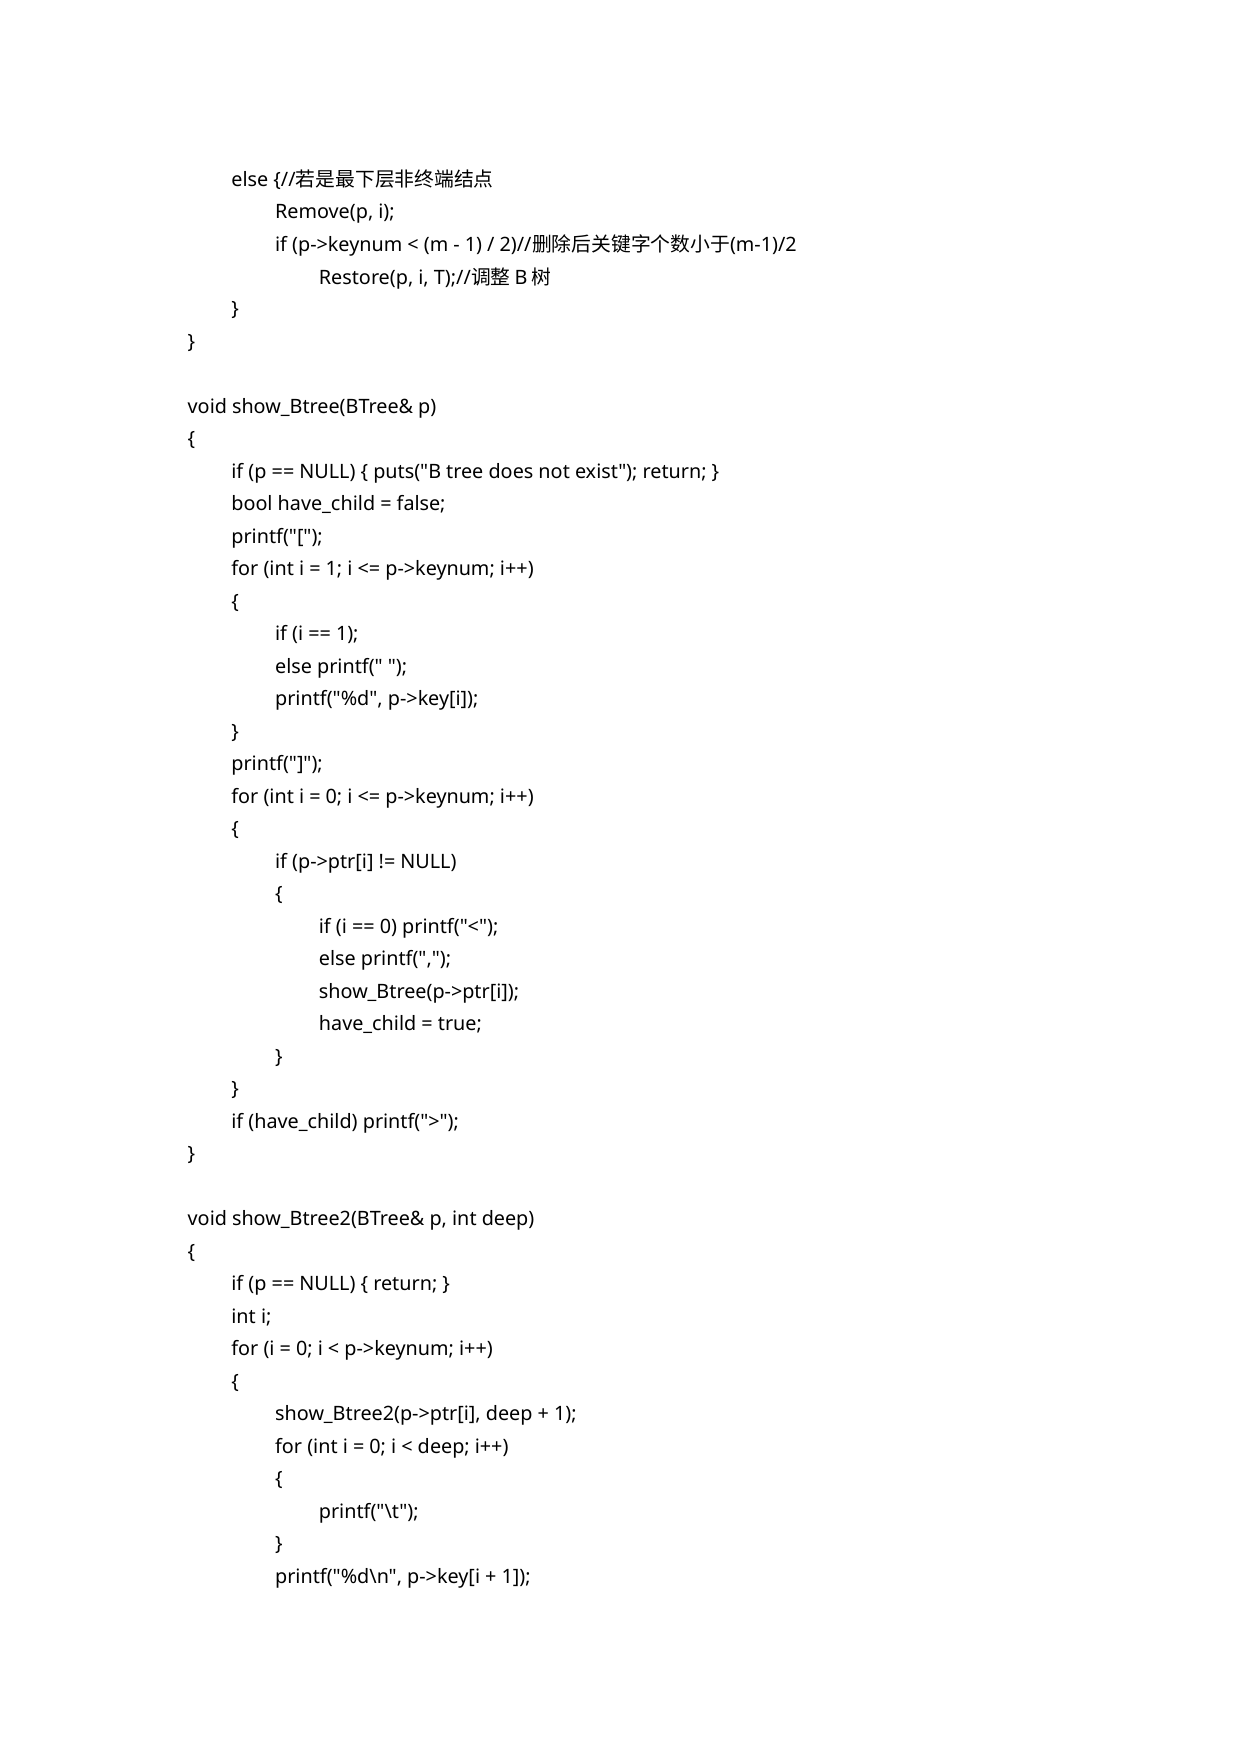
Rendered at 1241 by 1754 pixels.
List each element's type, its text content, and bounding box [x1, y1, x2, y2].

text printf("]"); [187, 747, 1053, 779]
text } [187, 1072, 1053, 1104]
text { [187, 1364, 1053, 1397]
text for (int i = 0; i <= p->keynum; i++) [187, 779, 1053, 812]
text { [187, 584, 1053, 617]
text have_child = true; [187, 1007, 1053, 1039]
text { [187, 1234, 1053, 1267]
text if (p == NULL) { puts("B tree does not exist"); return; } [187, 454, 1053, 487]
text if (i == 1); [187, 617, 1053, 649]
text if (have_child) printf(">"); [187, 1104, 1053, 1137]
text } [187, 1527, 1053, 1559]
text if (p->keynum < (m - 1) / 2)//删除后关键字个数小于(m-1)/2 [187, 227, 1053, 259]
text printf("%d\n", p->key[i + 1]); [187, 1559, 1053, 1592]
text if (p->ptr[i] != NULL) [187, 844, 1053, 877]
text void show_Btree(BTree& p) [187, 389, 1053, 422]
text } [187, 714, 1053, 747]
text else printf(" "); [187, 649, 1053, 682]
text else printf(","); [187, 942, 1053, 974]
text bool have_child = false; [187, 487, 1053, 519]
text int i; [187, 1299, 1053, 1332]
text show_Btree(p->ptr[i]); [187, 974, 1053, 1007]
text else {//若是最下层非终端结点 [187, 162, 1053, 194]
text { [187, 422, 1053, 454]
text show_Btree2(p->ptr[i], deep + 1); [187, 1397, 1053, 1429]
text void show_Btree2(BTree& p, int deep) [187, 1202, 1053, 1234]
text Restore(p, i, T);//调整B树 [187, 259, 1053, 292]
text { [187, 877, 1053, 909]
text printf("["); [187, 519, 1053, 552]
text } [187, 1137, 1053, 1169]
text if (p == NULL) { return; } [187, 1267, 1053, 1299]
text printf("\t"); [187, 1494, 1053, 1527]
text { [187, 1462, 1053, 1494]
text } [187, 324, 1053, 357]
text for (int i = 0; i < deep; i++) [187, 1429, 1053, 1462]
text if (i == 0) printf("<"); [187, 909, 1053, 942]
text { [187, 812, 1053, 844]
text } [187, 1039, 1053, 1072]
text Remove(p, i); [187, 194, 1053, 227]
text printf("%d", p->key[i]); [187, 682, 1053, 714]
text for (i = 0; i < p->keynum; i++) [187, 1332, 1053, 1364]
text } [187, 292, 1053, 324]
text for (int i = 1; i <= p->keynum; i++) [187, 552, 1053, 584]
